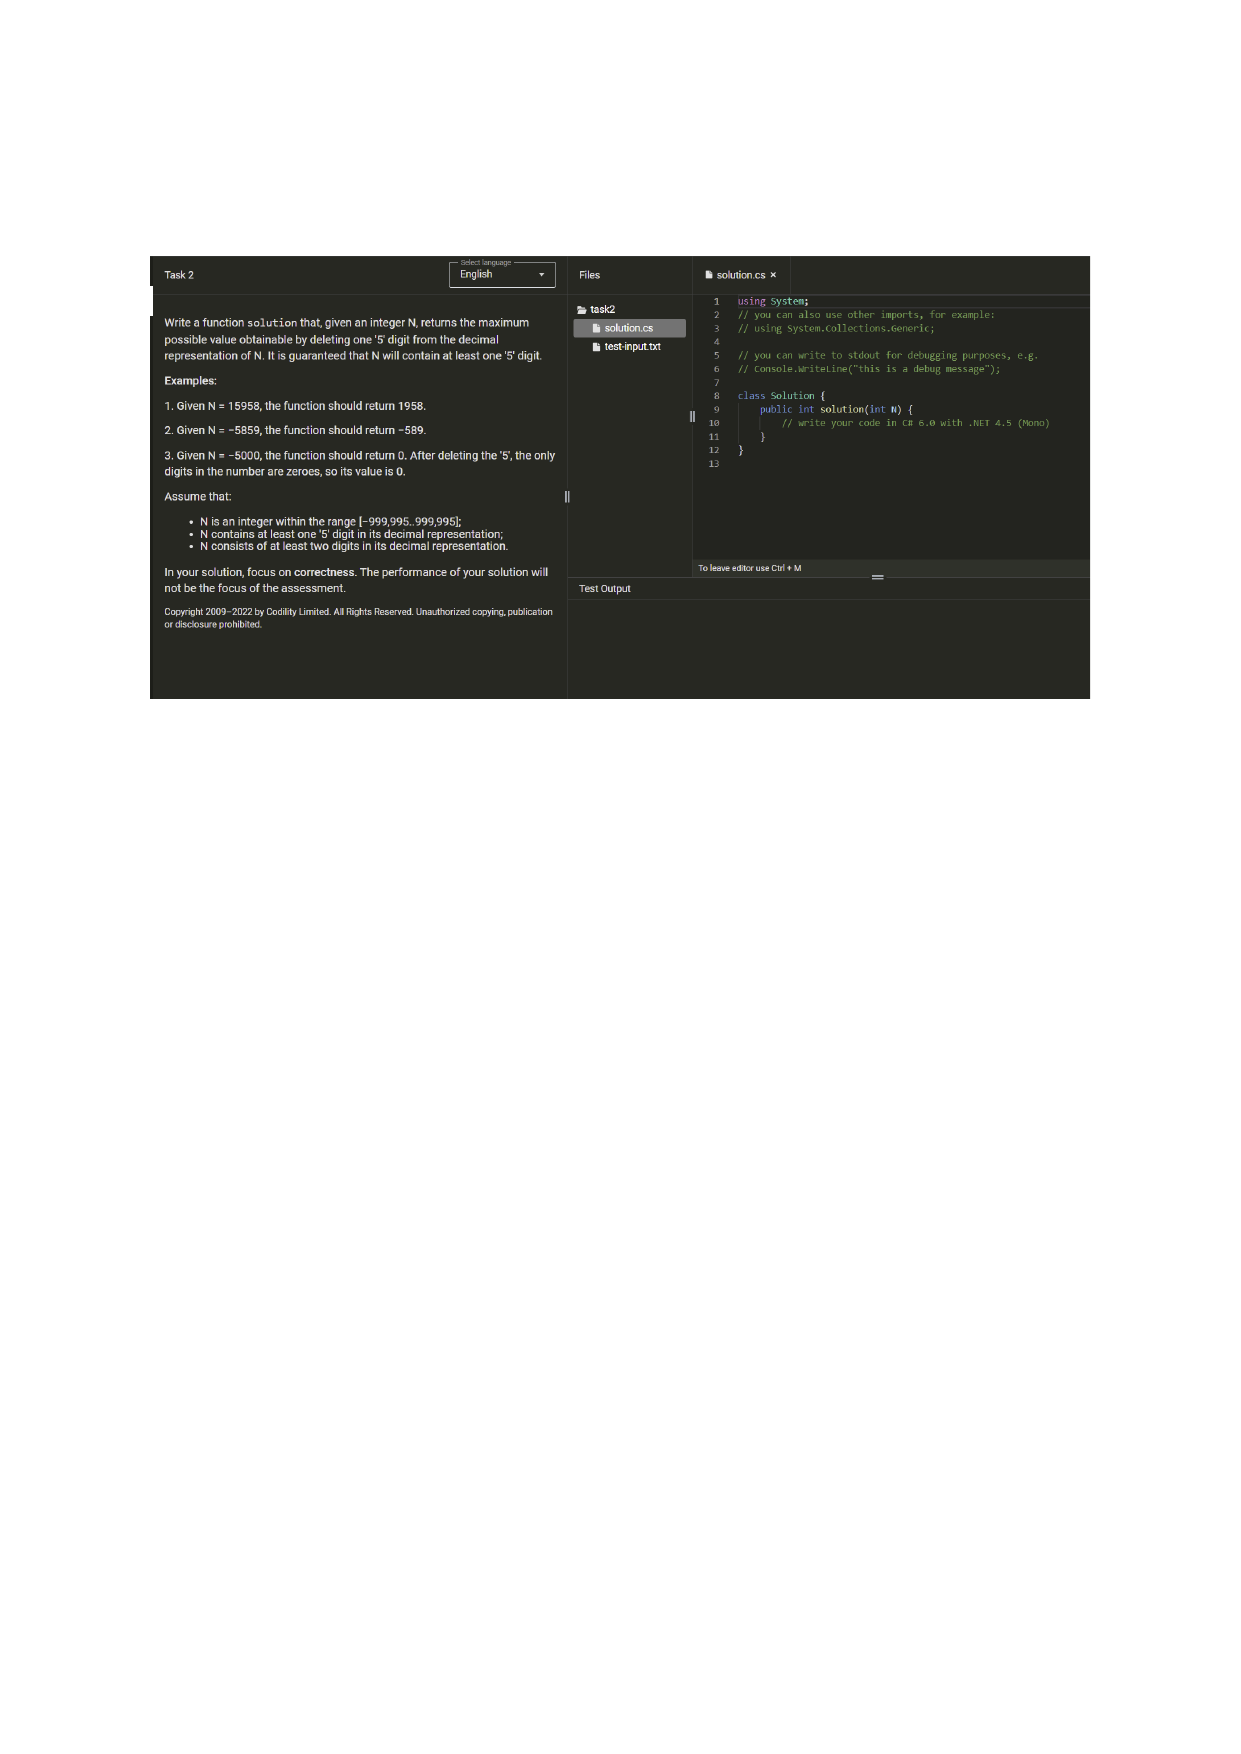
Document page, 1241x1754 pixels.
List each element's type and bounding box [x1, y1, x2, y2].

picture [150, 256, 1091, 699]
